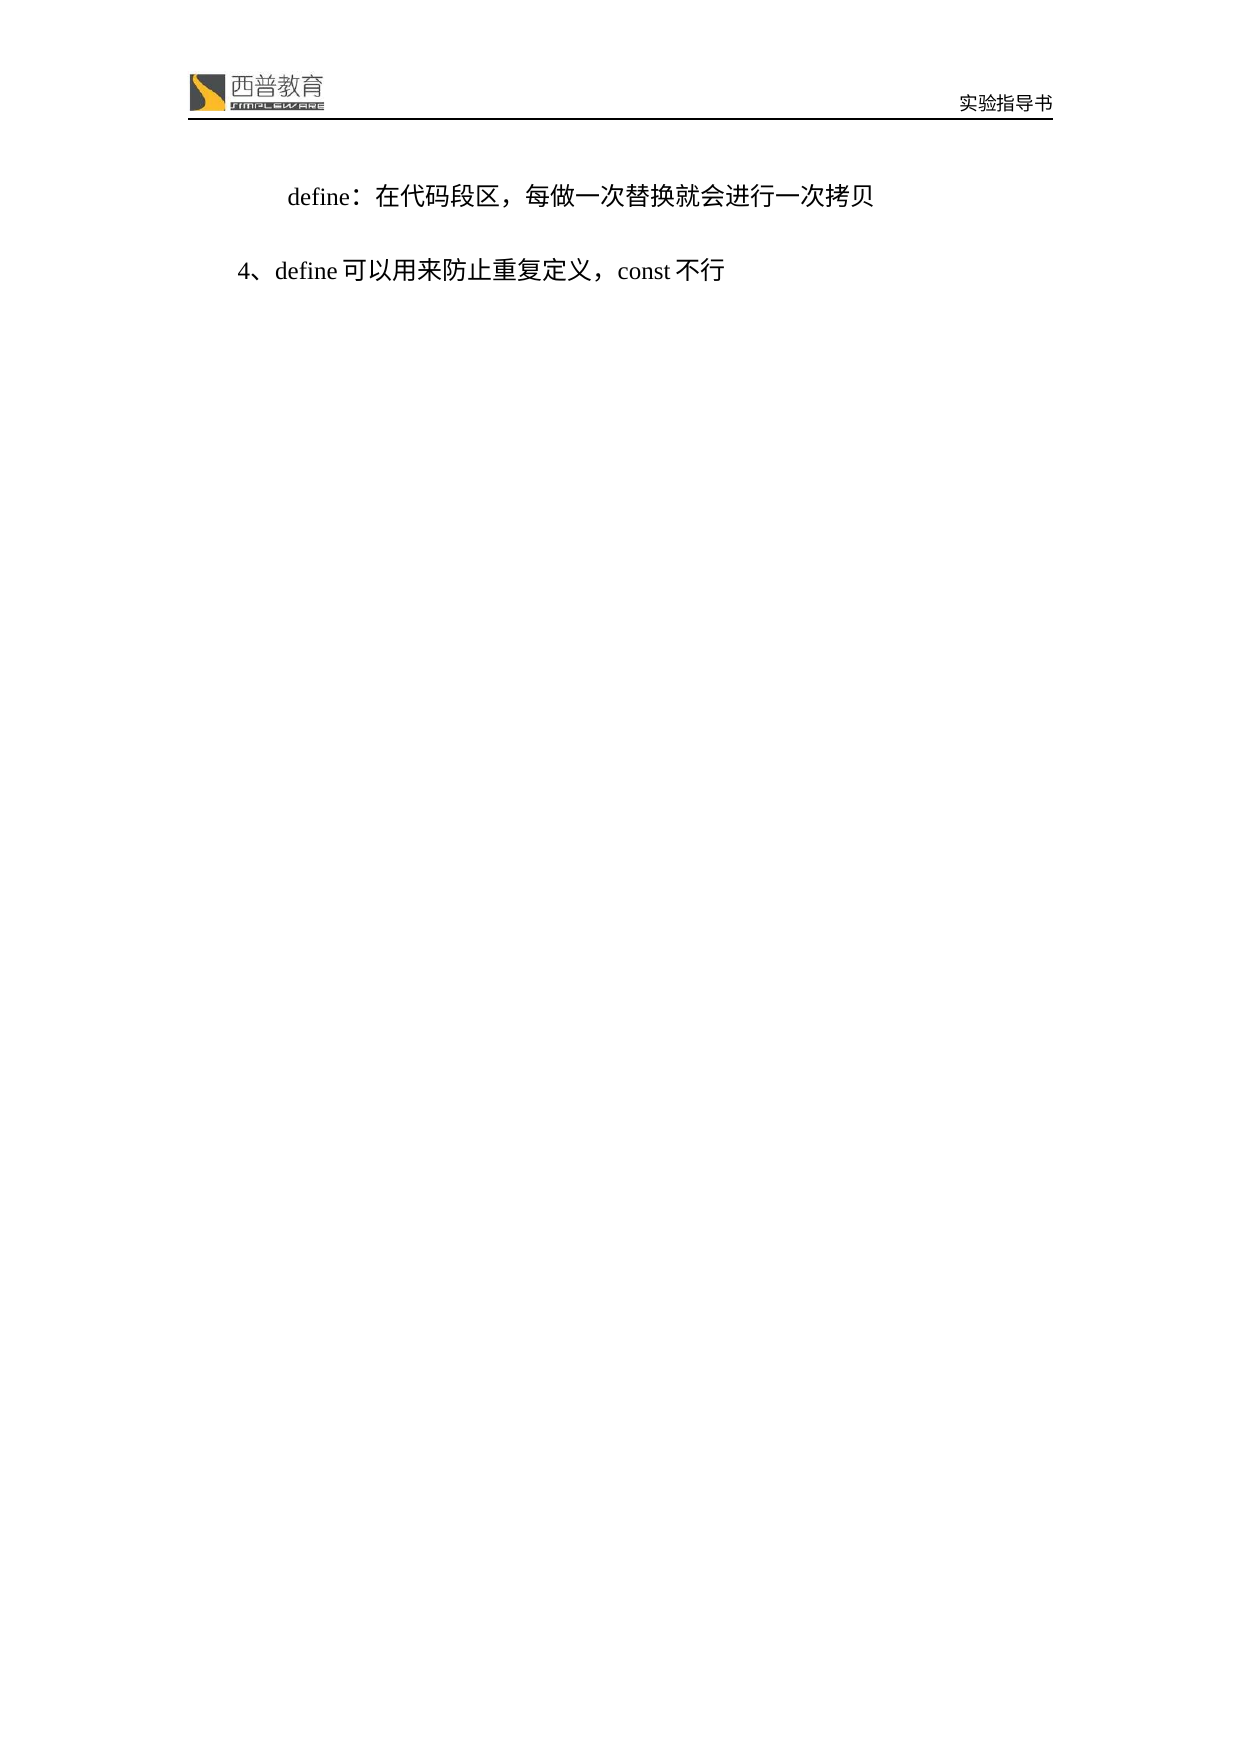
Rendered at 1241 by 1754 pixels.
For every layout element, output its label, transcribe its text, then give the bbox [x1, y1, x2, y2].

text define：在代码段区，每做一次替换就会进行一次拷贝 [187, 162, 1053, 227]
picture [187, 71, 325, 111]
text 4、define可以用来防止重复定义，const不行 [187, 236, 1053, 301]
